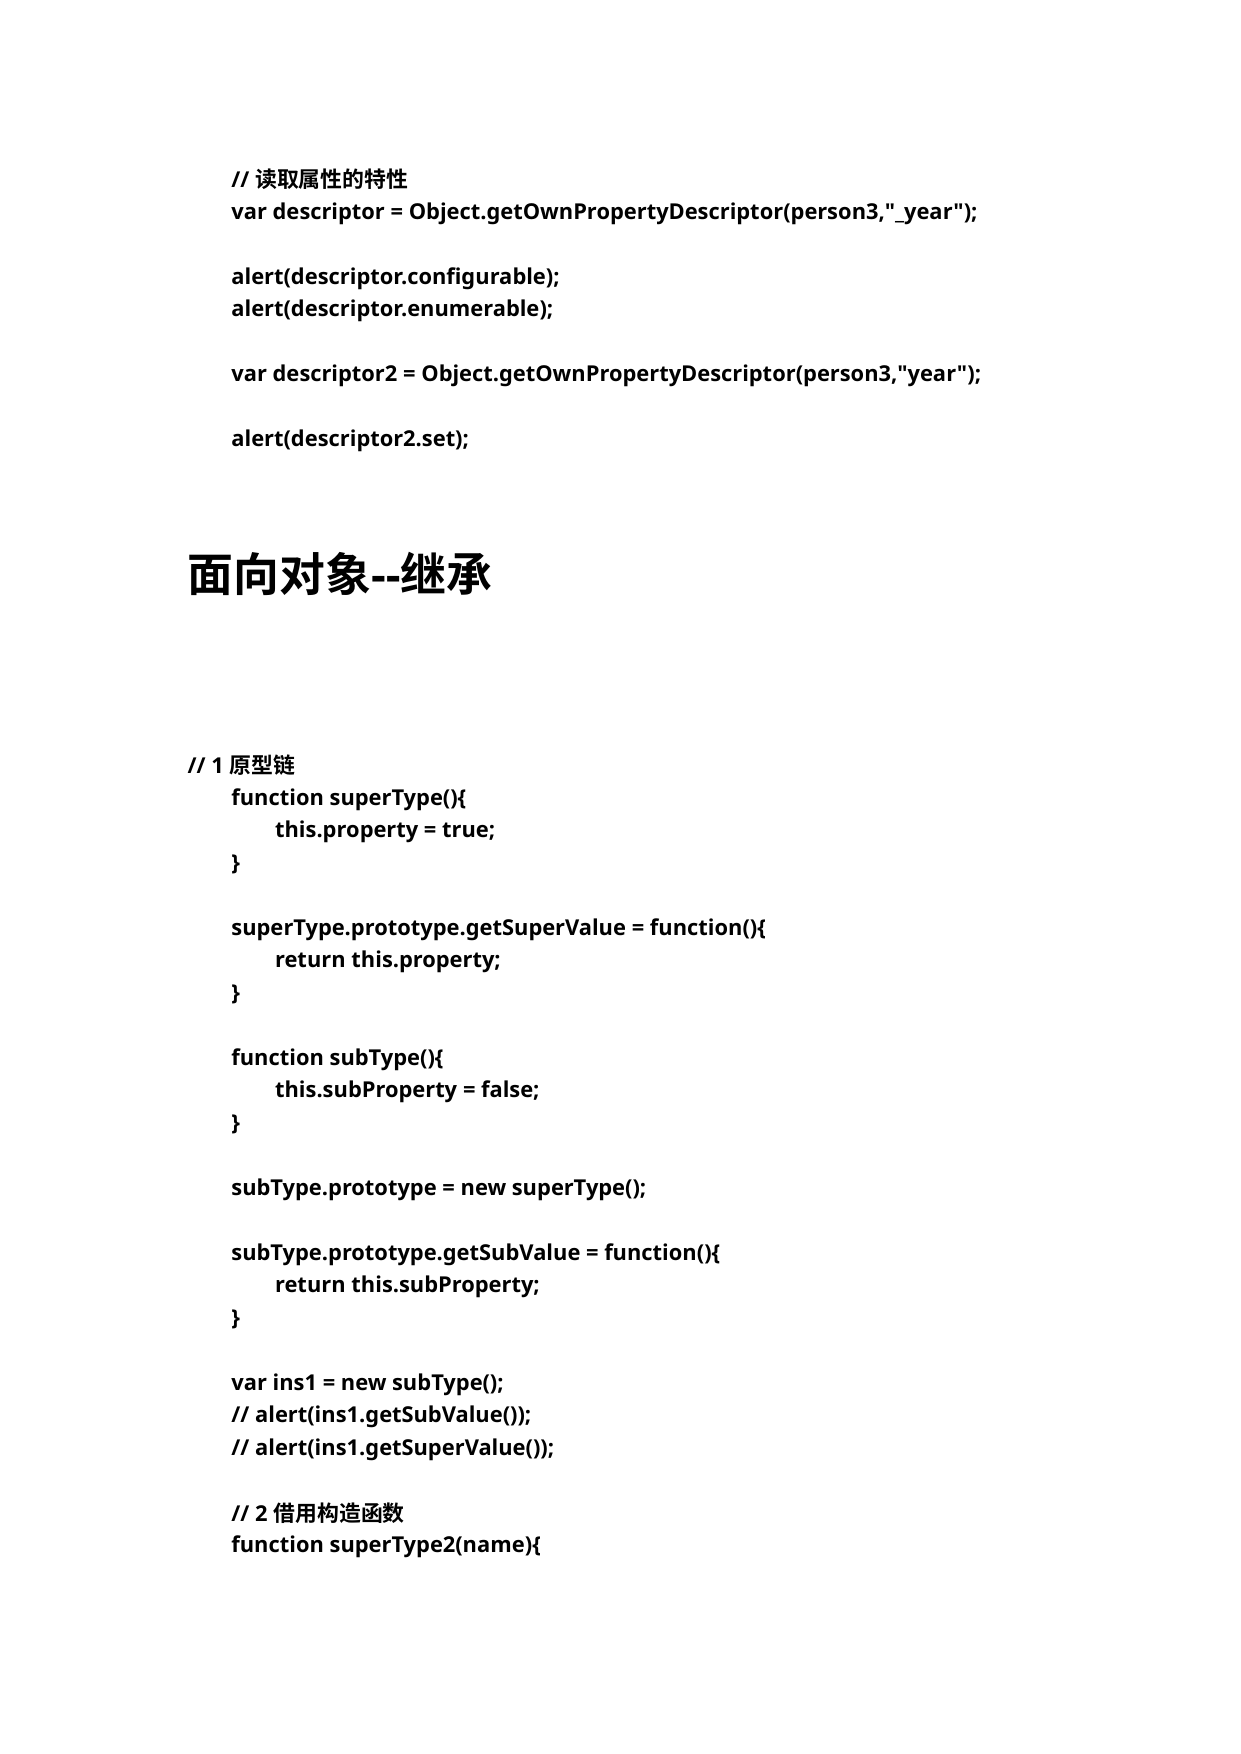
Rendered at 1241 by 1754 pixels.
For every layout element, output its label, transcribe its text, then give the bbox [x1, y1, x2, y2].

text // alert(ins1.getSuperValue()); [187, 1431, 1053, 1463]
text // 1 原型链 [187, 748, 1053, 781]
text alert(descriptor2.set); [187, 422, 1053, 454]
text } [187, 1106, 1053, 1138]
text function subType(){ [187, 1041, 1053, 1073]
text alert(descriptor.enumerable); [187, 292, 1053, 324]
text var descriptor = Object.getOwnPropertyDescriptor(person3,"_year"); [187, 194, 1053, 227]
text // 读取属性的特性 [187, 162, 1053, 194]
text return this.subProperty; [187, 1268, 1053, 1301]
text subType.prototype.getSubValue = function(){ [187, 1236, 1053, 1268]
text // alert(ins1.getSubValue()); [187, 1398, 1053, 1431]
text } [187, 846, 1053, 878]
text var ins1 = new subType(); [187, 1366, 1053, 1398]
subtitle 面向对象--继承 [187, 522, 1053, 620]
text subType.prototype = new superType(); [187, 1171, 1053, 1203]
text } [187, 1301, 1053, 1333]
text alert(descriptor.configurable); [187, 259, 1053, 292]
text // 2 借用构造函数 [187, 1496, 1053, 1528]
text } [187, 976, 1053, 1008]
text superType.prototype.getSuperValue = function(){ [187, 911, 1053, 943]
text function superType2(name){ [187, 1528, 1053, 1561]
text return this.property; [187, 943, 1053, 976]
text var descriptor2 = Object.getOwnPropertyDescriptor(person3,"year"); [187, 357, 1053, 389]
text function superType(){ [187, 781, 1053, 813]
text this.subProperty = false; [187, 1073, 1053, 1106]
text this.property = true; [187, 813, 1053, 846]
